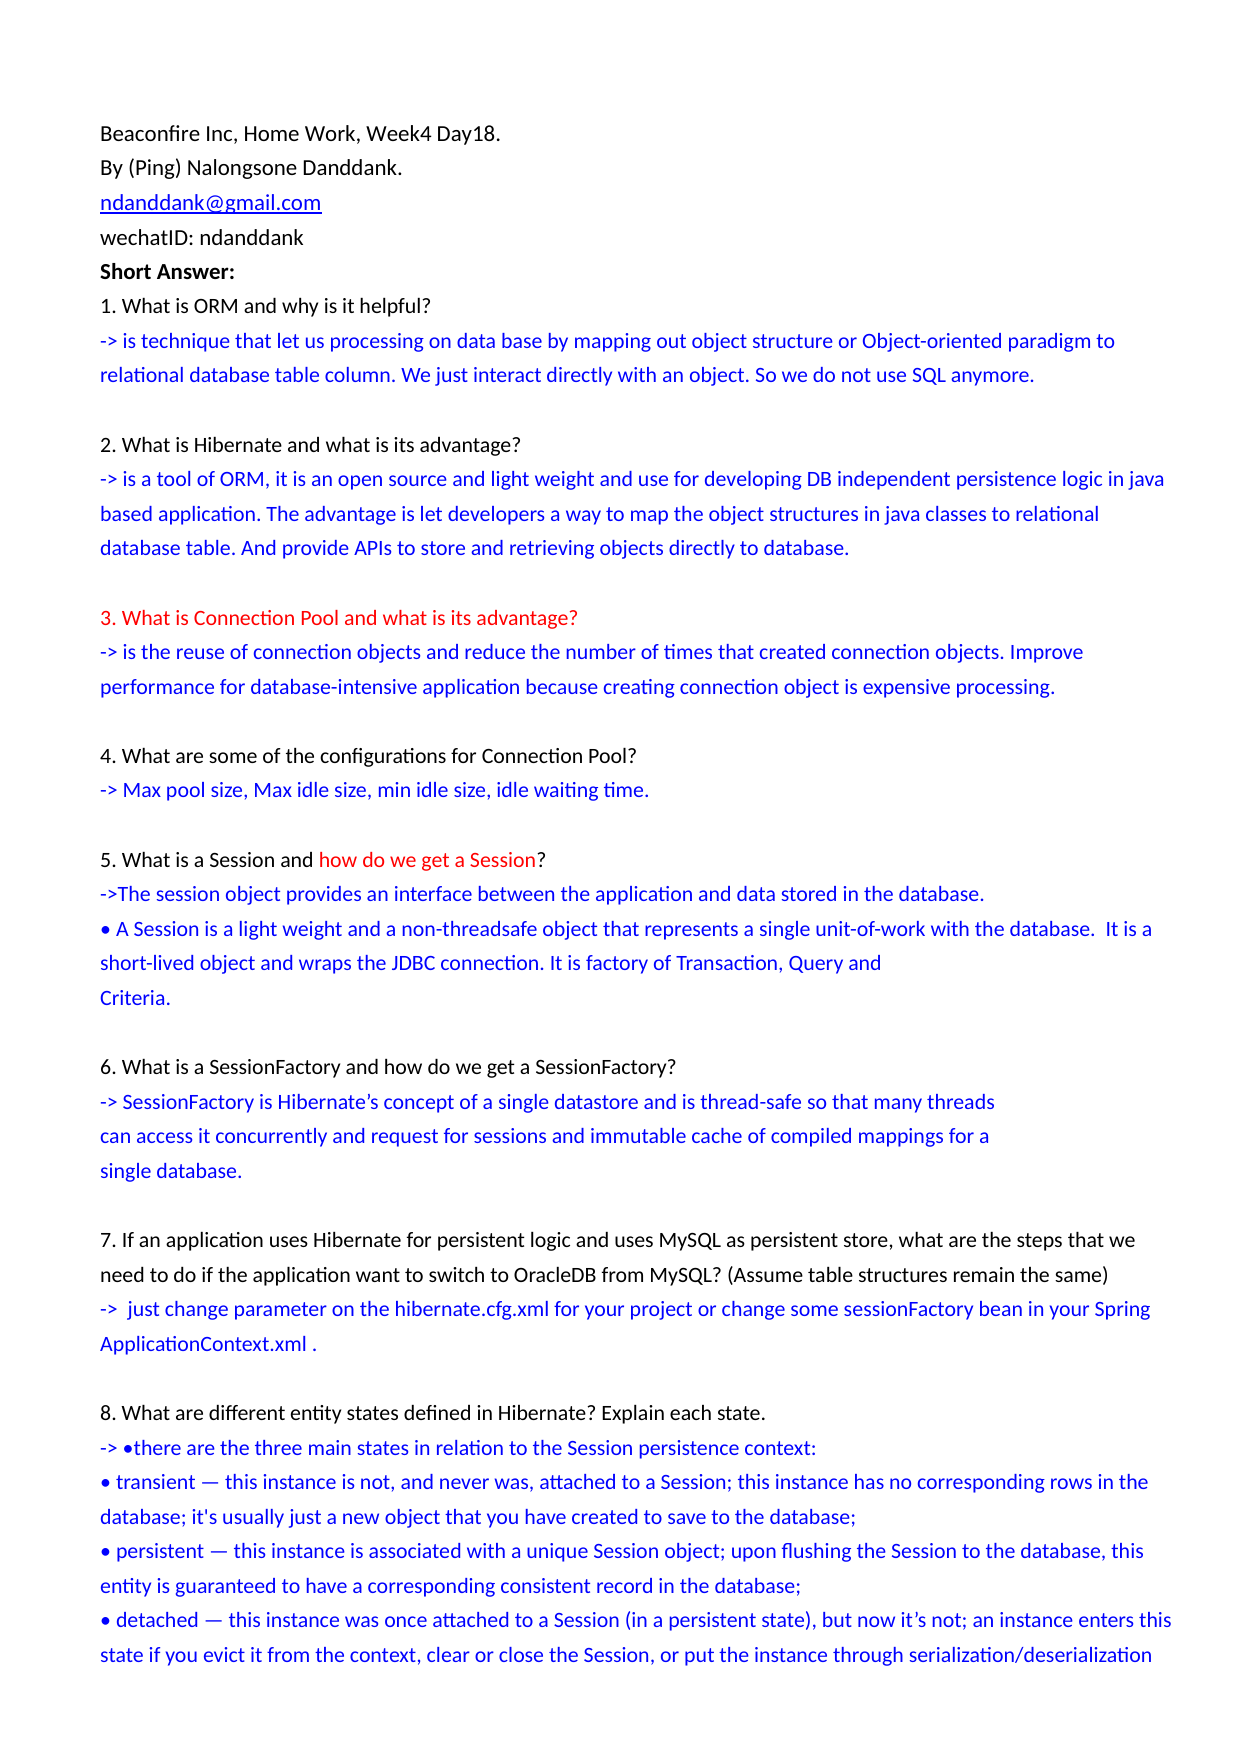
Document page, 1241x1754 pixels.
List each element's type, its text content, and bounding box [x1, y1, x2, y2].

list -> SessionFactory is Hibernate’s concept of a single datastore and is thread-safe so that many threads [100, 1084, 1173, 1118]
list What is a SessionFactory and how do we get a SessionFactory? [100, 1049, 1173, 1084]
list What is a Session and how do we get a Session? [100, 842, 1173, 876]
list -> is the reuse of connection objects and reduce the number of times that created connection objects. Improve performance for database-intensive application because creating connection object is expensive processing. [100, 634, 1173, 703]
text Beaconfire Inc, Home Work, Week4 Day18. [100, 116, 1173, 150]
list -> •there are the three main states in relation to the Session persistence context: [100, 1430, 1173, 1464]
list • transient — this instance is not, and never was, attached to a Session; this instance has no corresponding rows in the database; it's usually just a new object that you have created to save to the database; [100, 1464, 1173, 1533]
list can access it concurrently and request for sessions and immutable cache of compiled mappings for a [100, 1118, 1173, 1153]
list If an application uses Hibernate for persistent logic and uses MySQL as persistent store, what are the steps that we need to do if the application want to switch to OracleDB from MySQL? (Assume table structures remain the same) [100, 1222, 1173, 1291]
list What is Connection Pool and what is its advantage? [100, 600, 1173, 634]
list What are some of the configurations for Connection Pool? [100, 738, 1173, 773]
list • persistent — this instance is associated with a unique Session object; upon flushing the Session to the database, this entity is guaranteed to have a corresponding consistent record in the database; [100, 1533, 1173, 1603]
list • A Session is a light weight and a non-threadsafe object that represents a single unit-of-work with the database. It is a short-lived object and wraps the JDBC connection. It is factory of Transaction, Query and [100, 911, 1173, 980]
list -> just change parameter on the hibernate.cfg.xml for your project or change some sessionFactory bean in your Spring ApplicationContext.xml . [100, 1291, 1173, 1361]
list 8. What are different entity states defined in Hibernate? Explain each state. [100, 1395, 1173, 1430]
list What is ORM and why is it helpful? [100, 288, 1173, 323]
list -> is technique that let us processing on data base by mapping out object structure or Object-oriented paradigm to relational database table column. We just interact directly with an object. So we do not use SQL anymore. [100, 323, 1173, 392]
list ->The session object provides an interface between the application and data stored in the database. [100, 876, 1173, 911]
list single database. [100, 1153, 1173, 1188]
list Short Answer: [100, 254, 1173, 288]
list Criteria. [100, 980, 1173, 1015]
text ndanddank@gmail.com [100, 185, 1173, 219]
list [100, 1603, 1173, 1672]
text By (Ping) Nalongsone Danddank. [100, 150, 1173, 185]
text wechatID: ndanddank [100, 219, 1173, 254]
list -> is a tool of ORM, it is an open source and light weight and use for developing DB independent persistence logic in java based application. The advantage is let developers a way to map the object structures in java classes to relational database table. And provide APIs to store and retrieving objects directly to database. [100, 461, 1173, 565]
list -> Max pool size, Max idle size, min idle size, idle waiting time. [100, 773, 1173, 807]
list What is Hibernate and what is its advantage? [100, 427, 1173, 461]
